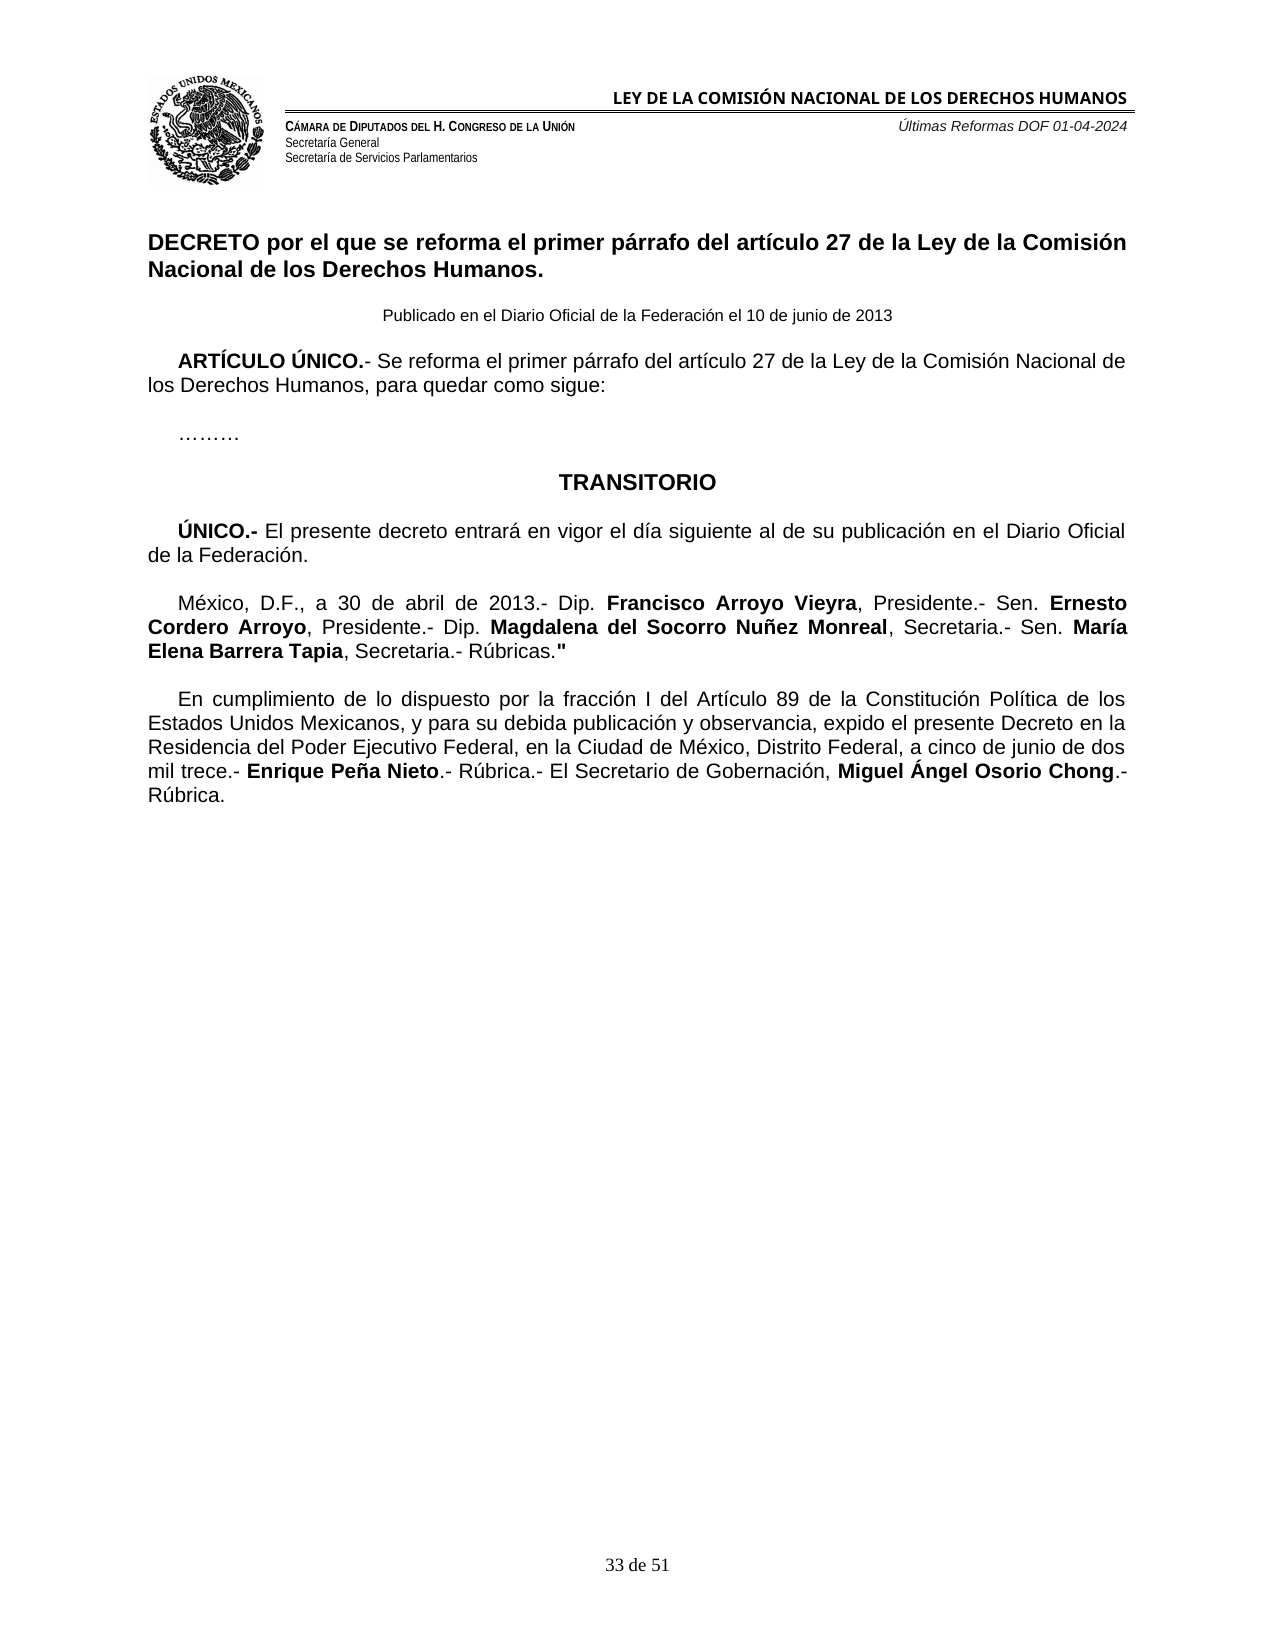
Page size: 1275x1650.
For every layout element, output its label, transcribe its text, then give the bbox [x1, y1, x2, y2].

text DECRETO por el que se reforma el primer párrafo del artículo 27 de la Ley de la Comisión Nacional de los Derechos Humanos. [148, 229, 1127, 282]
text ……… [148, 421, 1127, 445]
text TRANSITORIO [148, 469, 1127, 495]
text En cumplimiento de lo dispuesto por la fracción I del Artículo 89 de la Constitución Política de los Estados Unidos Mexicanos, y para su debida publicación y observancia, expido el presente Decreto en la Residencia del Poder Ejecutivo Federal, en la Ciudad de México, Distrito Federal, a cinco de junio de dos mil trece.- Enrique Peña Nieto.- Rúbrica.- El Secretario de Gobernación, Miguel Ángel Osorio Chong.- Rúbrica. [148, 687, 1127, 807]
text ÚNICO.- El presente decreto entrará en vigor el día siguiente al de su publicación en el Diario Oficial de la Federación. [148, 519, 1127, 567]
text Publicado en el Diario Oficial de la Federación el 10 de junio de 2013 [148, 306, 1127, 325]
text México, D.F., a 30 de abril de 2013.- Dip. Francisco Arroyo Vieyra, Presidente.- Sen. Ernesto Cordero Arroyo, Presidente.- Dip. Magdalena del Socorro Nuñez Monreal, Secretaria.- Sen. María Elena Barrera Tapia, Secretaria.- Rúbricas." [148, 591, 1127, 663]
text ARTÍCULO ÚNICO.- Se reforma el primer párrafo del artículo 27 de la Ley de la Comisión Nacional de los Derechos Humanos, para quedar como sigue: [148, 349, 1127, 397]
